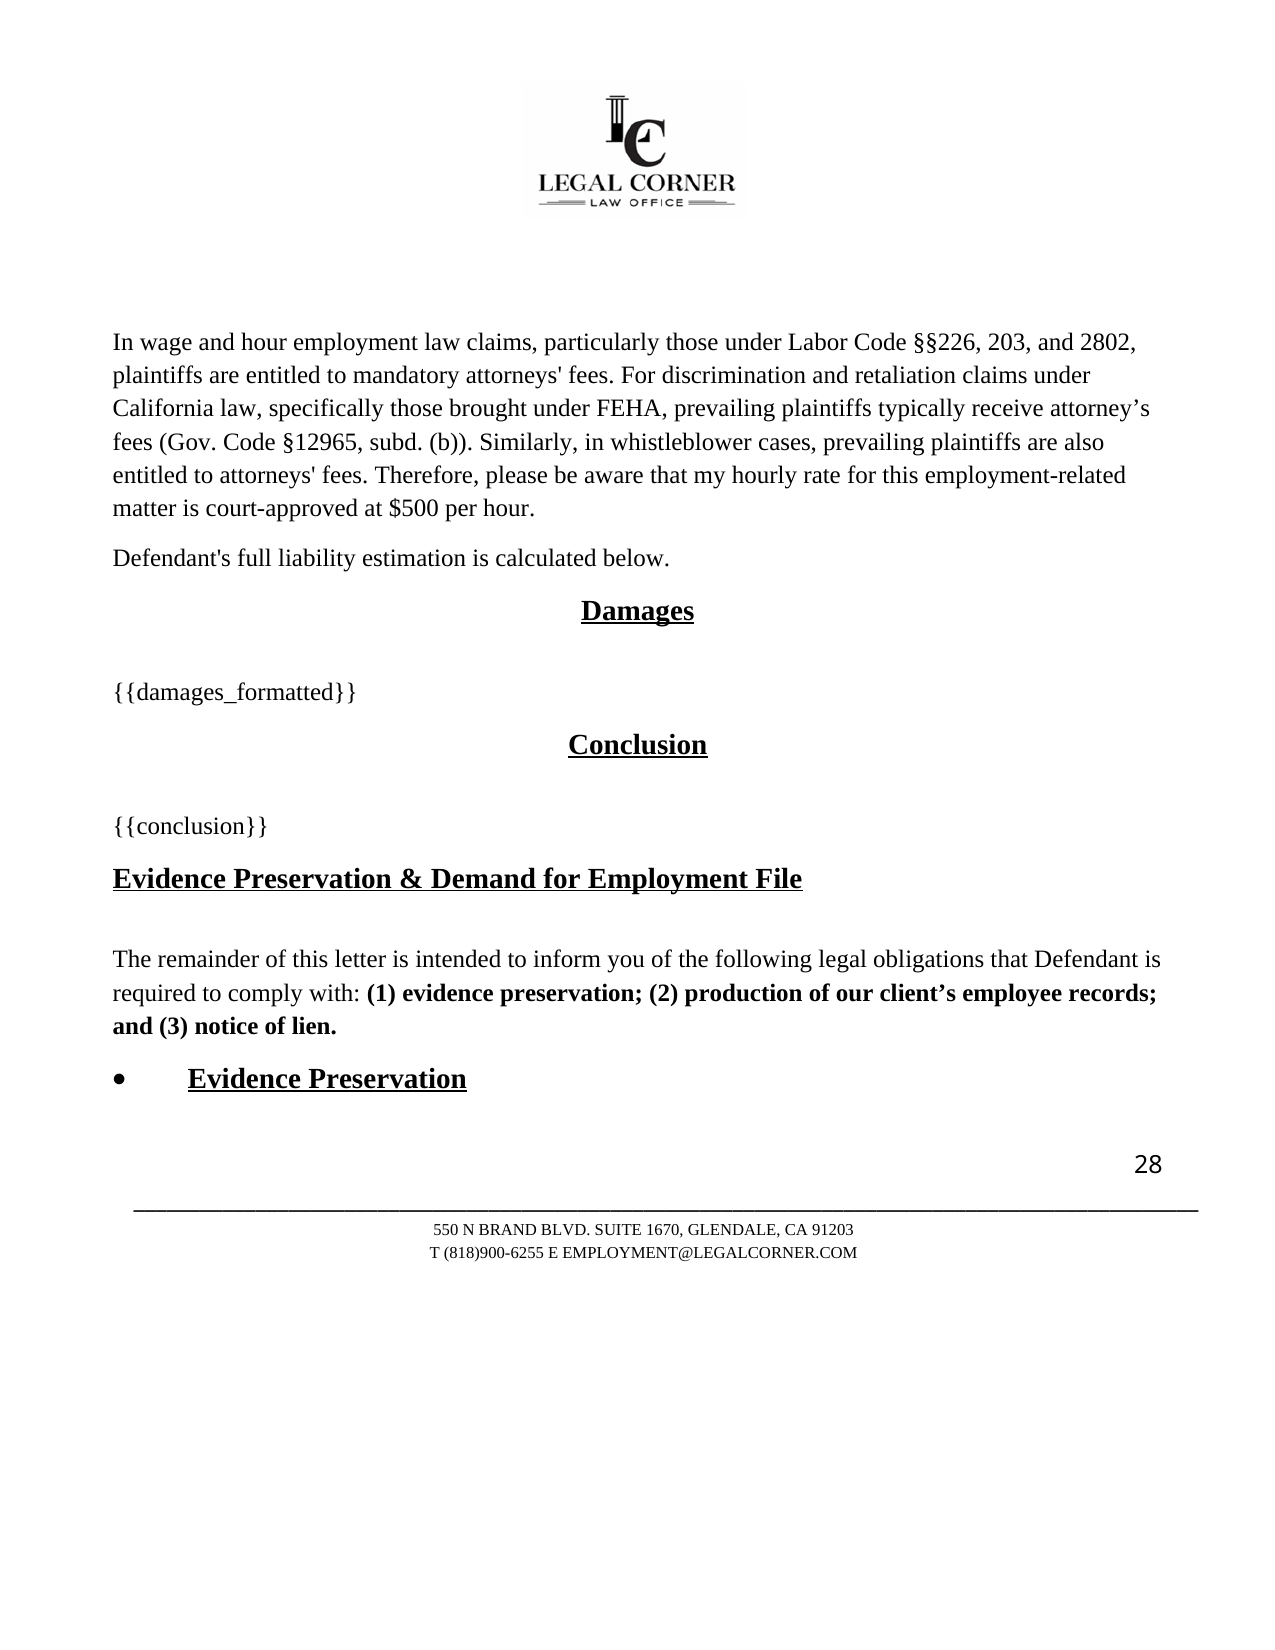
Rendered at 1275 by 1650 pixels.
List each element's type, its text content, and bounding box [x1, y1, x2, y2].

text ⦁ Evidence Preservation [112, 1061, 1162, 1095]
text {{damages_formatted}} [112, 677, 1162, 706]
text The remainder of this letter is intended to inform you of the following legal obligations that Defendant is required to comply with: (1) evidence preservation; (2) production of our client’s employee records; and (3) notice of lien. [112, 944, 1162, 1040]
text Defendant's full liability estimation is calculated below. [112, 543, 1162, 572]
text {{conclusion}} [112, 811, 1162, 839]
text Damages [112, 593, 1162, 627]
text Evidence Preservation & Demand for Employment File [112, 861, 1162, 894]
text Conclusion [112, 727, 1162, 761]
text In wage and hour employment law claims, particularly those under Labor Code §§226, 203, and 2802, plaintiffs are entitled to mandatory attorneys' fees. For discrimination and retaliation claims under California law, specifically those brought under FEHA, prevailing plaintiffs typically receive attorney’s fees (Gov. Code §12965, subd. (b)). Similarly, in whistleblower cases, prevailing plaintiffs are also entitled to attorneys' fees. Therefore, please be aware that my hourly rate for this employment-related matter is court-approved at $500 per hour. [112, 327, 1162, 522]
